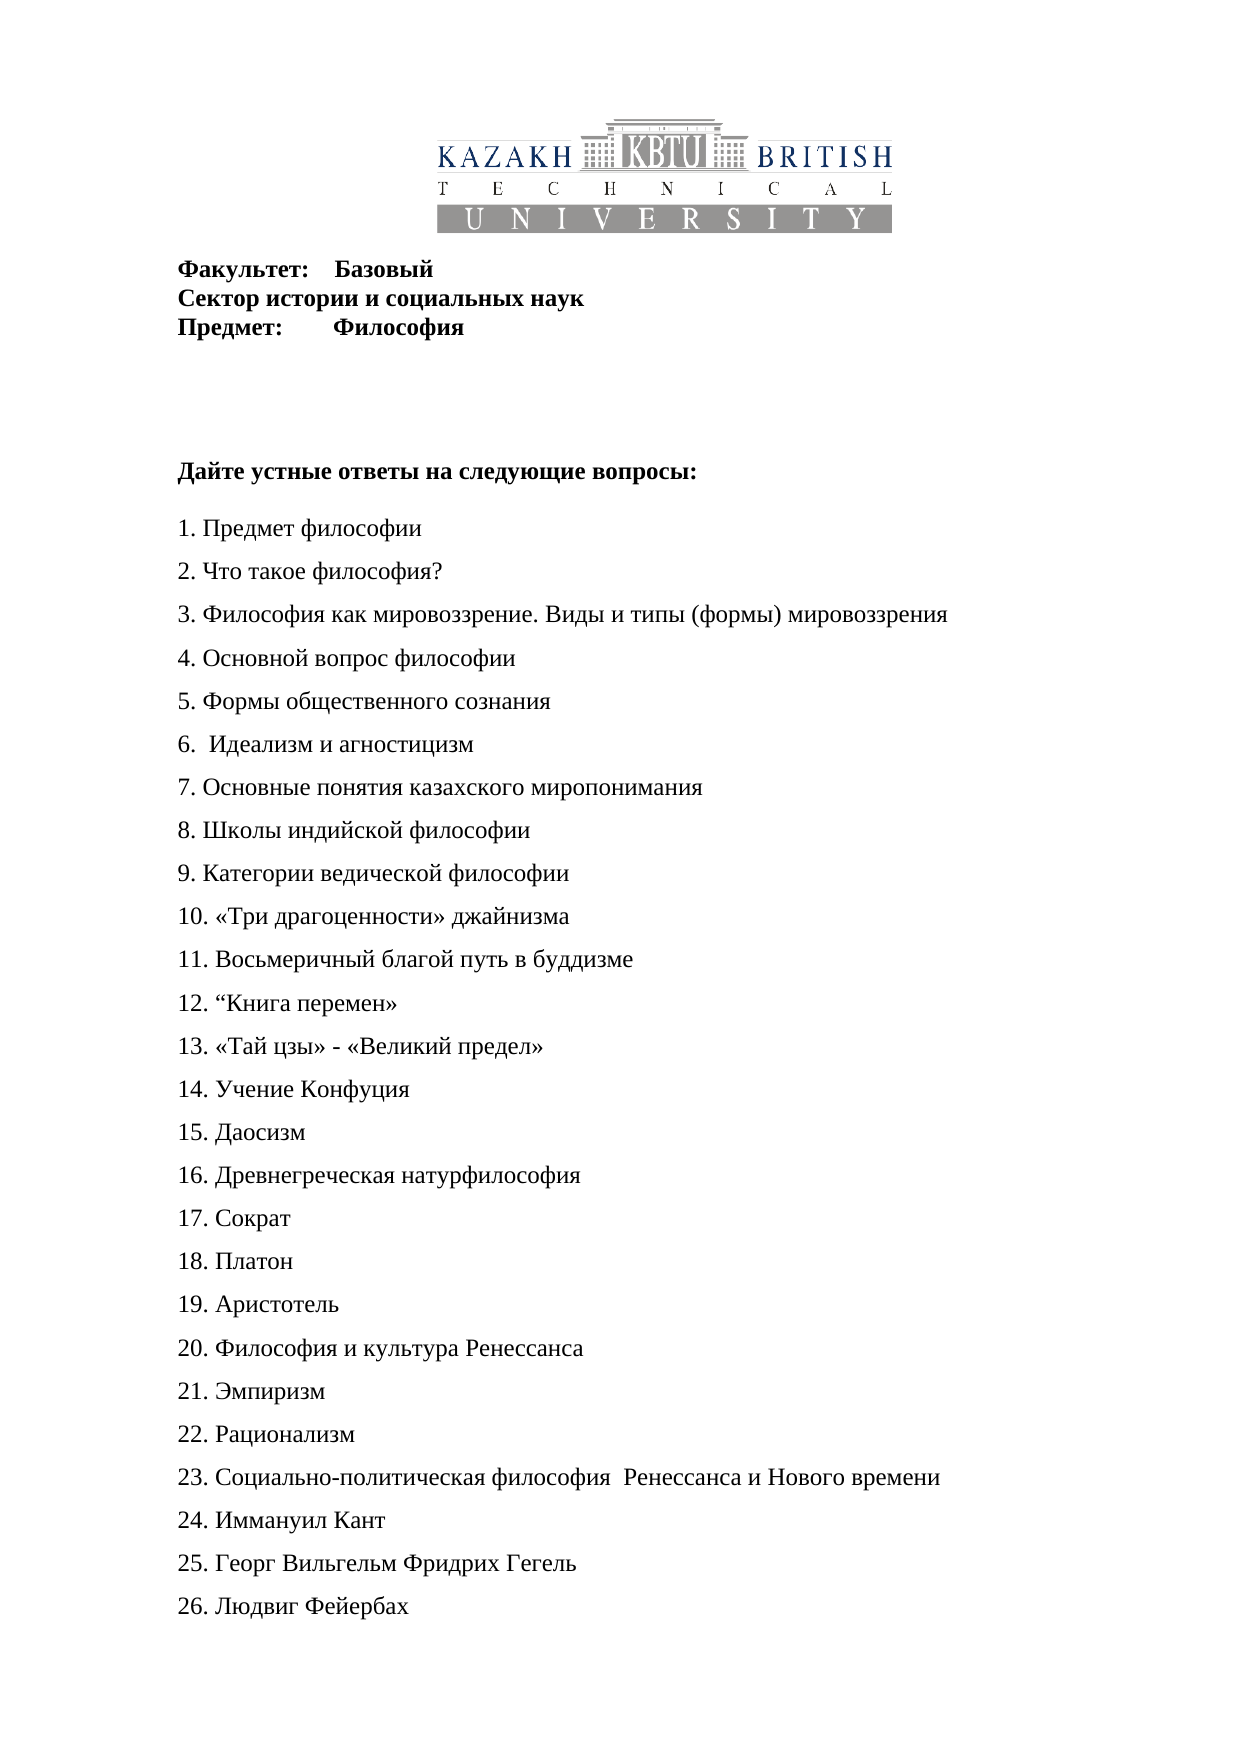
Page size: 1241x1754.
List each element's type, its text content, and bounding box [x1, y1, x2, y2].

text 17. Сократ [177, 1203, 1152, 1232]
text 10. «Три драгоценности» джайнизма [177, 901, 1152, 930]
list Дайте устные ответы на следующие вопросы: [177, 456, 1152, 484]
text Предмет: Философия [177, 312, 1152, 341]
text 16. Древнегреческая натурфилософия [177, 1160, 1152, 1189]
text 7. Основные понятия казахского миропонимания [177, 772, 1152, 801]
text 13. «Тай цзы» - «Великий предел» [177, 1031, 1152, 1059]
text 15. Даосизм [177, 1117, 1152, 1146]
text 9. Категории ведической философии [177, 858, 1152, 887]
text 26. Людвиг Фейербах [177, 1591, 1152, 1620]
text 11. Восьмеричный благой путь в буддизме [177, 944, 1152, 973]
text 20. Философия и культура Ренессанса [177, 1333, 1152, 1361]
text 4. Основной вопрос философии [177, 643, 1152, 671]
text 5. Формы общественного сознания [177, 686, 1152, 714]
text 12. “Книга перемен» [177, 988, 1152, 1016]
text 6. Идеализм и агностицизм [177, 729, 1152, 758]
text Сектор истории и социальных наук [177, 283, 1152, 312]
text 8. Школы индийской философии [177, 815, 1152, 844]
text 19. Аристотель [177, 1289, 1152, 1318]
text 24. Иммануил Кант [177, 1505, 1152, 1534]
text 21. Эмпиризм [177, 1376, 1152, 1404]
text 18. Платон [177, 1246, 1152, 1275]
text 25. Георг Вильгельм Фридрих Гегель [177, 1548, 1152, 1577]
text Факультет: Базовый [177, 254, 1152, 283]
text 14. Учение Конфуция [177, 1074, 1152, 1103]
text 2. Что такое философия? [177, 556, 1152, 585]
text 1. Предмет философии [177, 513, 1152, 542]
text 22. Рационализм [177, 1419, 1152, 1448]
text 23. Социально-политическая философия Ренессанса и Нового времени [177, 1462, 1152, 1491]
text 3. Философия как мировоззрение. Виды и типы (формы) мировоззрения [177, 599, 1152, 628]
